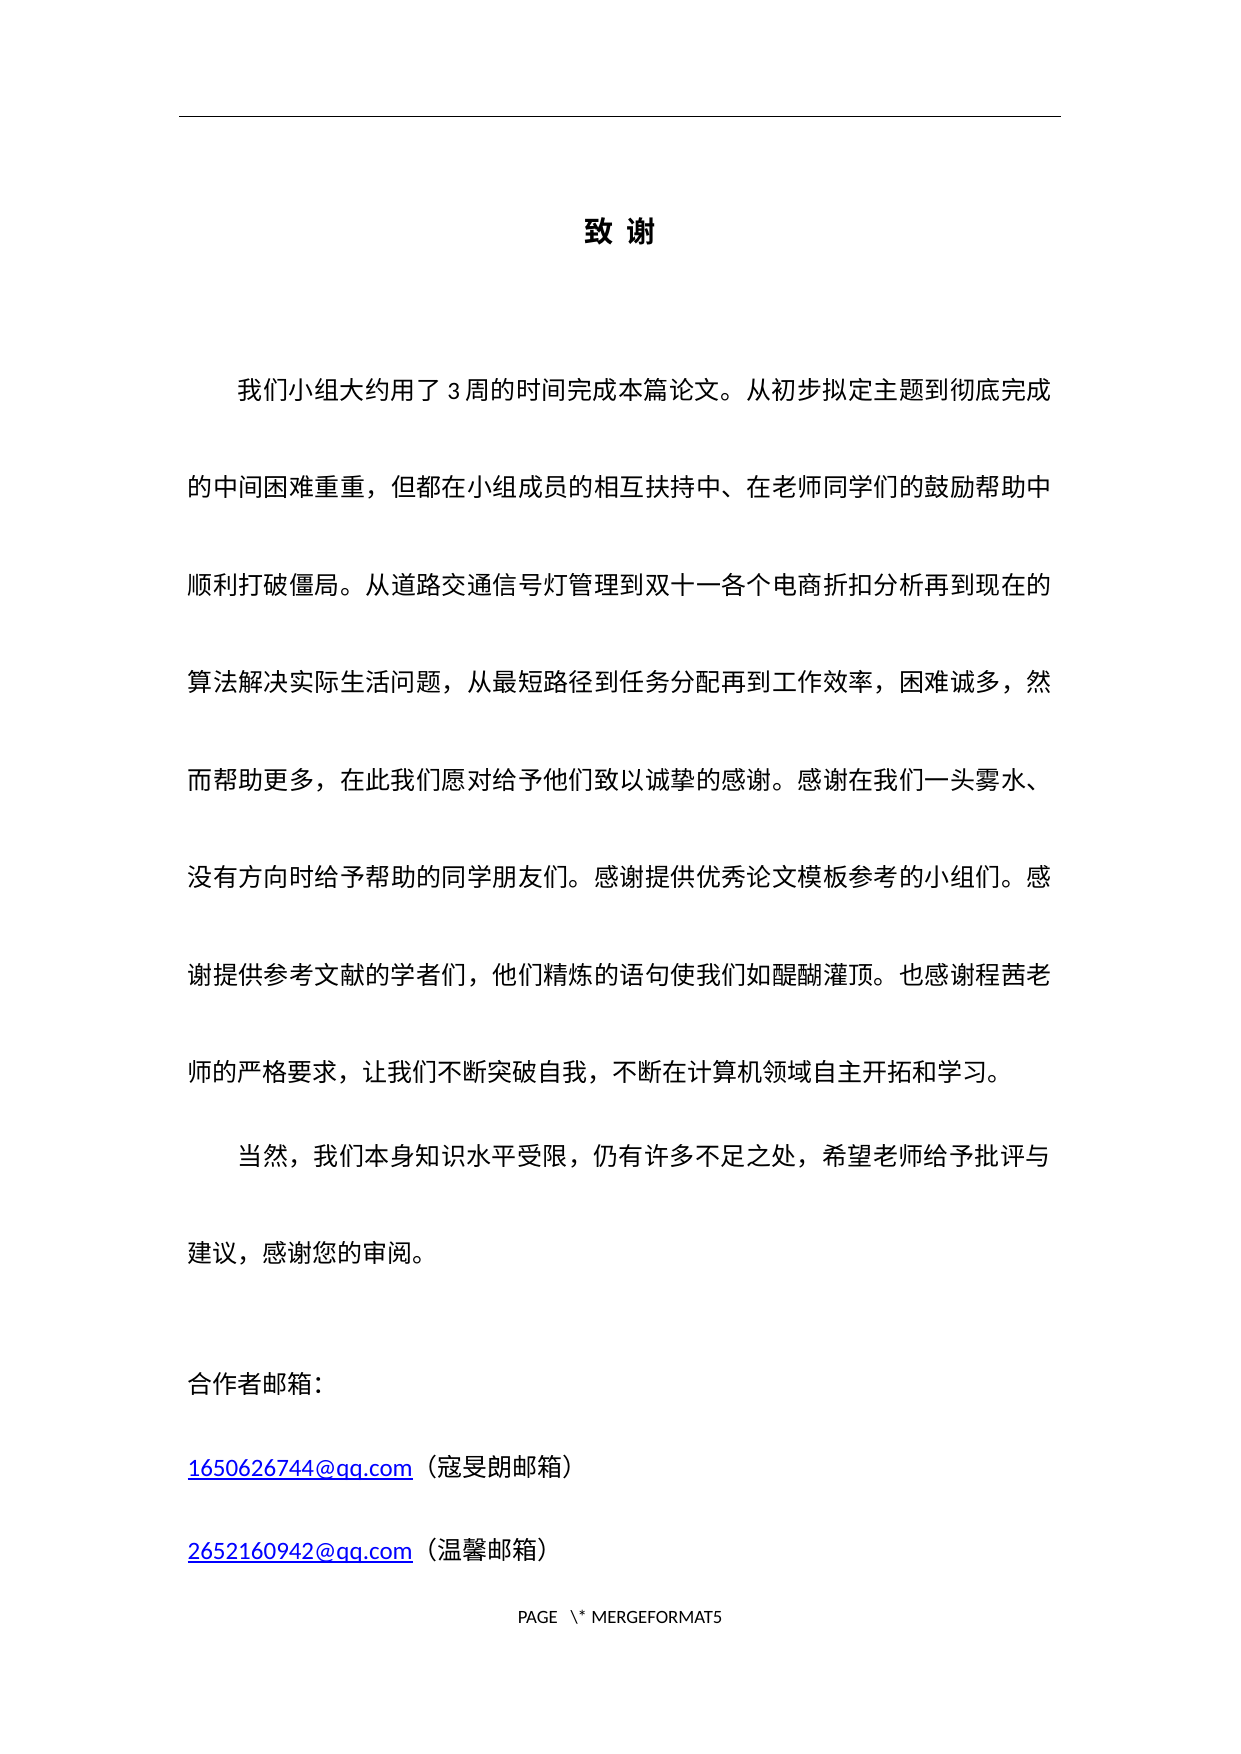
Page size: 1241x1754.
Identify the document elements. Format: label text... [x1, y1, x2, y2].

text 我们小组大约用了3周的时间完成本篇论文。从初步拟定主题到彻底完成的中间困难重重，但都在小组成员的相互扶持中、在老师同学们的鼓励帮助中顺利打破僵局。从道路交通信号灯管理到双十一各个电商折扣分析再到现在的算法解决实际生活问题，从最短路径到任务分配再到工作效率，困难诚多，然而帮助更多，在此我们愿对给予他们致以诚挚的感谢。感谢在我们一头雾水、没有方向时给予帮助的同学朋友们。感谢提供优秀论文模板参考的小组们。感谢提供参考文献的学者们，他们精炼的语句使我们如醍醐灌顶。也感谢程茜老师的严格要求，让我们不断突破自我，不断在计算机领域自主开拓和学习。 [187, 356, 1053, 1103]
subtitle 致 谢 [187, 197, 1053, 262]
text 2652160942@qq.com（温馨邮箱） [187, 1516, 1053, 1581]
text 合作者邮箱： [187, 1350, 1053, 1415]
text 1650626744@qq.com（寇旻朗邮箱） [187, 1433, 1053, 1498]
text 当然，我们本身知识水平受限，仍有许多不足之处，希望老师给予批评与建议，感谢您的审阅。 [187, 1122, 1053, 1284]
